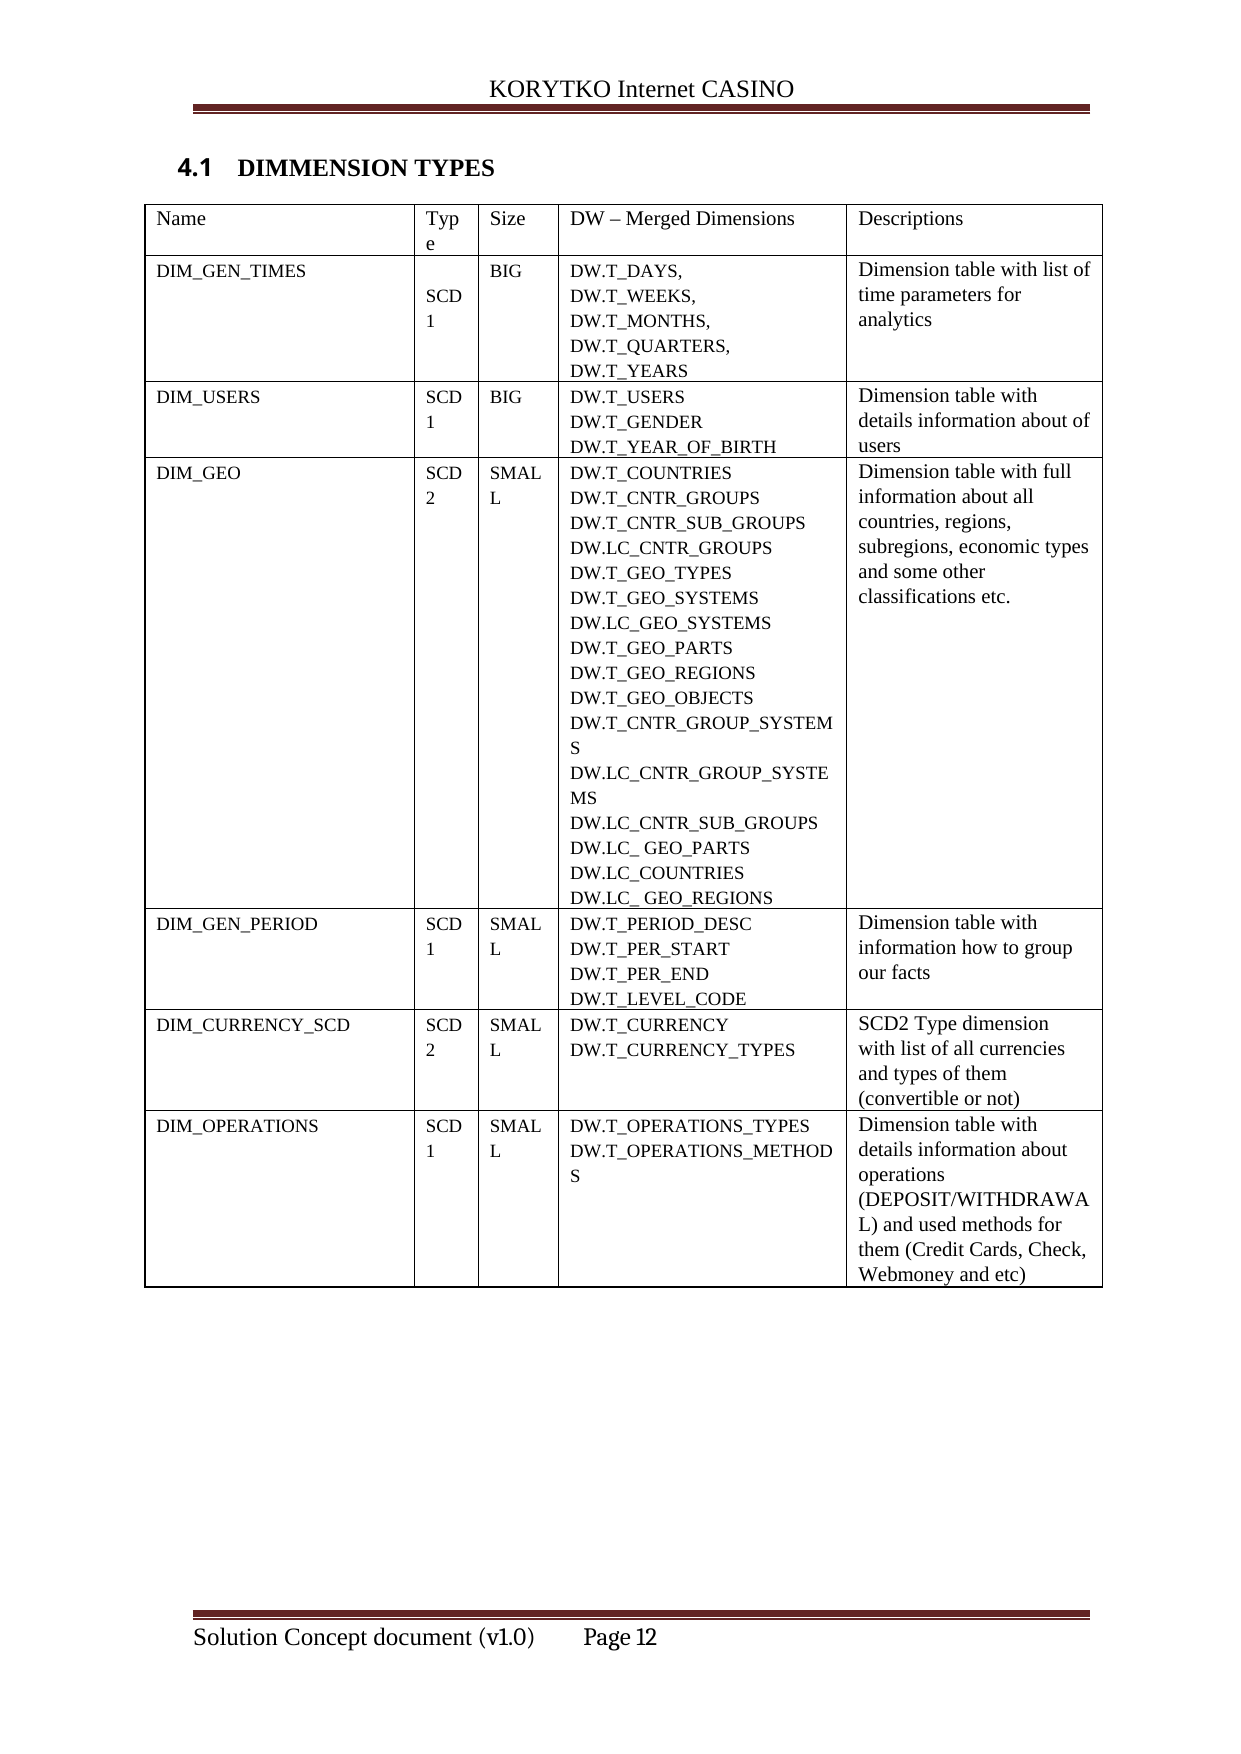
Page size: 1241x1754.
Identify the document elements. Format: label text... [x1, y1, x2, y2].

table_cell DIM_CURRENCY_SCD [146, 1010, 414, 1110]
table_header Name [146, 205, 414, 255]
table_cell SMALL [479, 1010, 558, 1110]
table_cell SCD1 [415, 382, 478, 457]
table_cell DW.T_CURRENCY DW.T_CURRENCY_TYPES [559, 1010, 846, 1110]
table_cell DW.T_USERS DW.T_GENDER DW.T_YEAR_OF_BIRTH [559, 382, 846, 457]
table_cell DIM_GEN_PERIOD [146, 909, 414, 1009]
table_cell SCD2 Type dimension with list of all currencies and types of them (convertible or not) [847, 1010, 1102, 1110]
table_cell SMALL [479, 1111, 558, 1286]
table_cell SCD2 [415, 1010, 478, 1110]
table_cell DW.T_PERIOD_DESC DW.T_PER_START DW.T_PER_END DW.T_LEVEL_CODE [559, 909, 846, 1009]
table_cell SMALL [479, 458, 558, 908]
table_header DW – Merged Dimensions [559, 205, 846, 255]
table_cell SCD1 [415, 256, 478, 381]
table_header Descriptions [847, 205, 1102, 255]
table_cell Dimension table with information how to group our facts [847, 909, 1102, 1009]
table_cell BIG [479, 256, 558, 381]
table_cell DIM_GEO [146, 458, 414, 908]
subtitle DIMMENSION TYPES [177, 150, 1090, 184]
table_cell SMALL [479, 909, 558, 1009]
table_cell DIM_USERS [146, 382, 414, 457]
table_cell Dimension table with full information about all countries, regions, subregions, economic types and some other classifications etc. [847, 458, 1102, 908]
table_cell SCD1 [415, 909, 478, 1009]
table_cell BIG [479, 382, 558, 457]
table_cell SCD1 [415, 1111, 478, 1286]
table_header Type [415, 205, 478, 255]
table_cell DIM_OPERATIONS [146, 1111, 414, 1286]
table_cell SCD2 [415, 458, 478, 908]
table_cell Dimension table with list of time parameters for analytics [847, 256, 1102, 381]
table_cell DW.T_COUNTRIES DW.T_CNTR_GROUPS DW.T_CNTR_SUB_GROUPS DW.LC_CNTR_GROUPS DW.T_GEO_TYPES DW.T_GEO_SYSTEMS DW.LC_GEO_SYSTEMS DW.T_GEO_PARTS DW.T_GEO_REGIONS DW.T_GEO_OBJECTS DW.T_CNTR_GROUP_SYSTEMS DW.LC_CNTR_GROUP_SYSTEMS DW.LC_CNTR_SUB_GROUPS DW.LC_ GEO_PARTS DW.LC_COUNTRIES DW.LC_ GEO_REGIONS [559, 458, 846, 908]
table_header Size [479, 205, 558, 255]
table_cell DW.T_DAYS, DW.T_WEEKS, DW.T_MONTHS, DW.T_QUARTERS, DW.T_YEARS [559, 256, 846, 381]
table_cell Dimension table with details information about operations (DEPOSIT/WITHDRAWAL) and used methods for them (Credit Cards, Check, Webmoney and etc) [847, 1111, 1102, 1286]
table_cell DW.T_OPERATIONS_TYPES DW.T_OPERATIONS_METHODS [559, 1111, 846, 1286]
table_cell DIM_GEN_TIMES [146, 256, 414, 381]
table_cell Dimension table with details information about of users [847, 382, 1102, 457]
